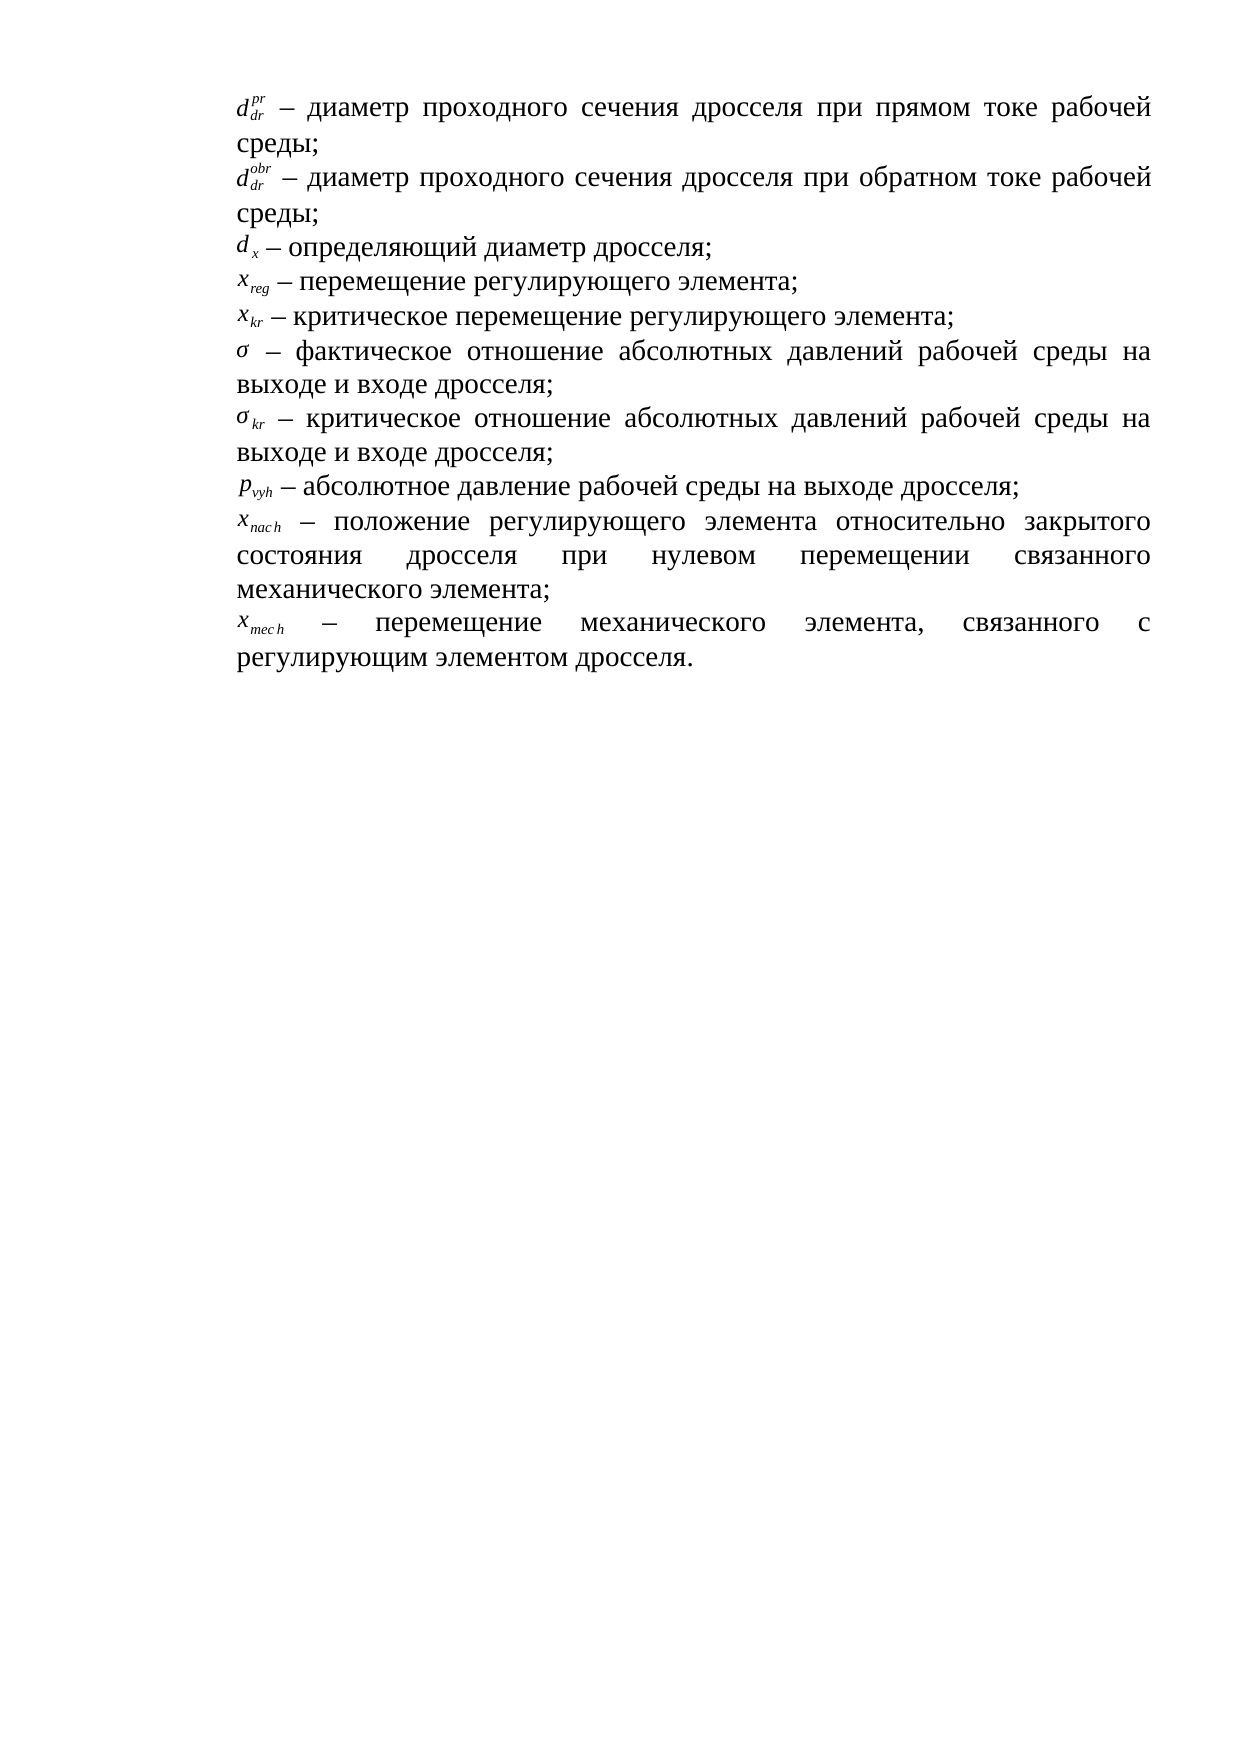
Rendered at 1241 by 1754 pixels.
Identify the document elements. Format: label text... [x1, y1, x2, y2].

text – положение регулирующего элемента относительно закрытого состояния дросселя при нулевом перемещении связанного механического элемента; [236, 503, 1152, 604]
text – фактическое отношение абсолютных давлений рабочей среды на выходе и входе дросселя; [236, 333, 1152, 400]
text – критическое отношение абсолютных давлений рабочей среды на выходе и входе дросселя; [236, 400, 1152, 468]
text – абсолютное давление рабочей среды на выходе дросселя; [236, 468, 1152, 503]
text – критическое перемещение регулирующего элемента; [236, 298, 1152, 333]
text – определяющий диаметр дросселя; [236, 229, 1152, 263]
text – перемещение механического элемента, связанного с регулирующим элементом дросселя. [236, 604, 1152, 673]
text – диаметр проходного сечения дросселя при прямом токе рабочей среды; [236, 89, 1152, 159]
text – перемещение регулирующего элемента; [236, 263, 1152, 298]
text – диаметр проходного сечения дросселя при обратном токе рабочей среды; [236, 159, 1152, 229]
